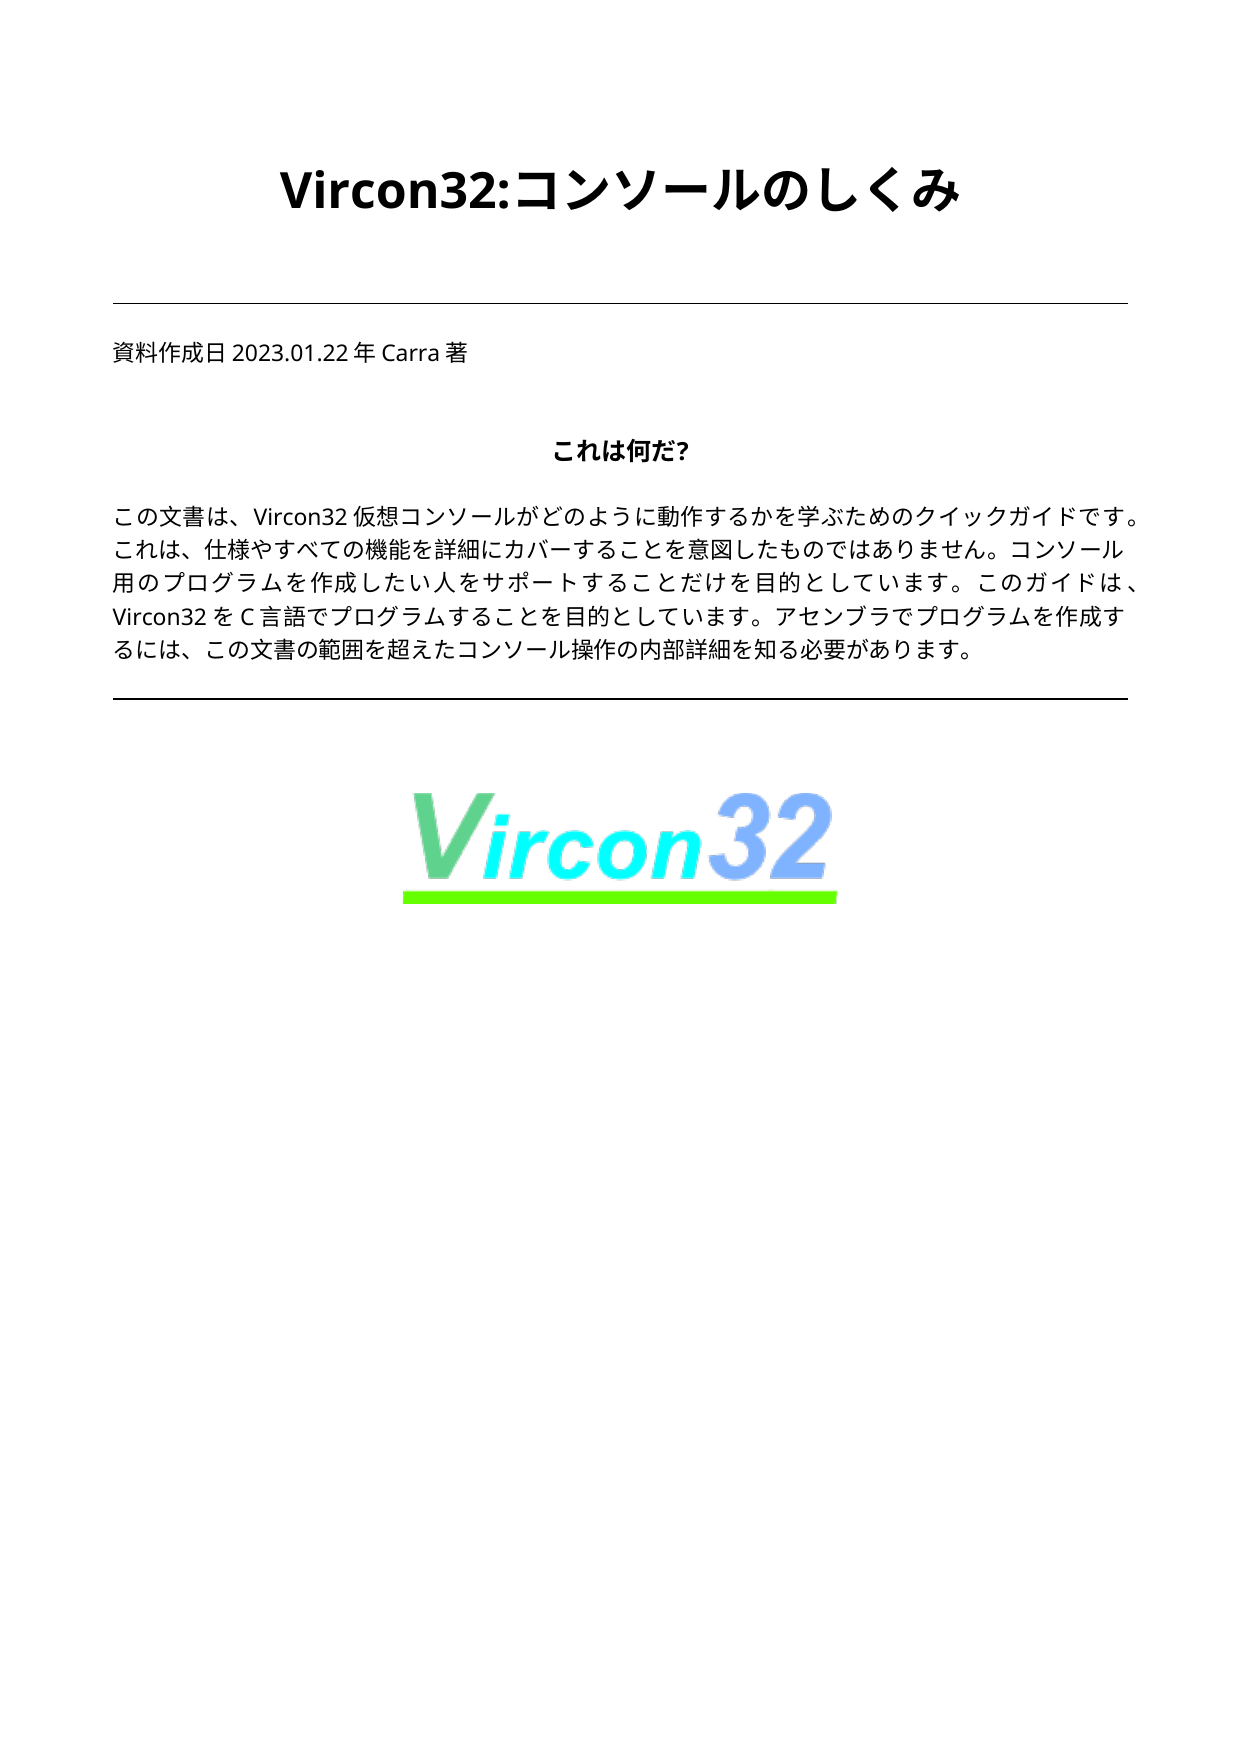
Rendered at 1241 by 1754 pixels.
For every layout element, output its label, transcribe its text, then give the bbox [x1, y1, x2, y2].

text Vircon32:コンソールのしくみ [112, 150, 1128, 304]
text この文書は、Vircon32仮想コンソールがどのように動作するかを学ぶためのクイックガイドです。これは、仕様やすべての機能を詳細にカバーすることを意図したものではありません。コンソール用のプログラムを作成したい人をサポートすることだけを目的としています。このガイドは、Vircon32をC言語でプログラムすることを目的としています。アセンブラでプログラムを作成するには、この文書の範囲を超えたコンソール操作の内部詳細を知る必要があります。 [112, 498, 1128, 665]
text これは何だ? [112, 431, 1128, 467]
picture [402, 793, 838, 904]
text 資料作成日2023.01.22年Carra著 [112, 335, 1128, 368]
